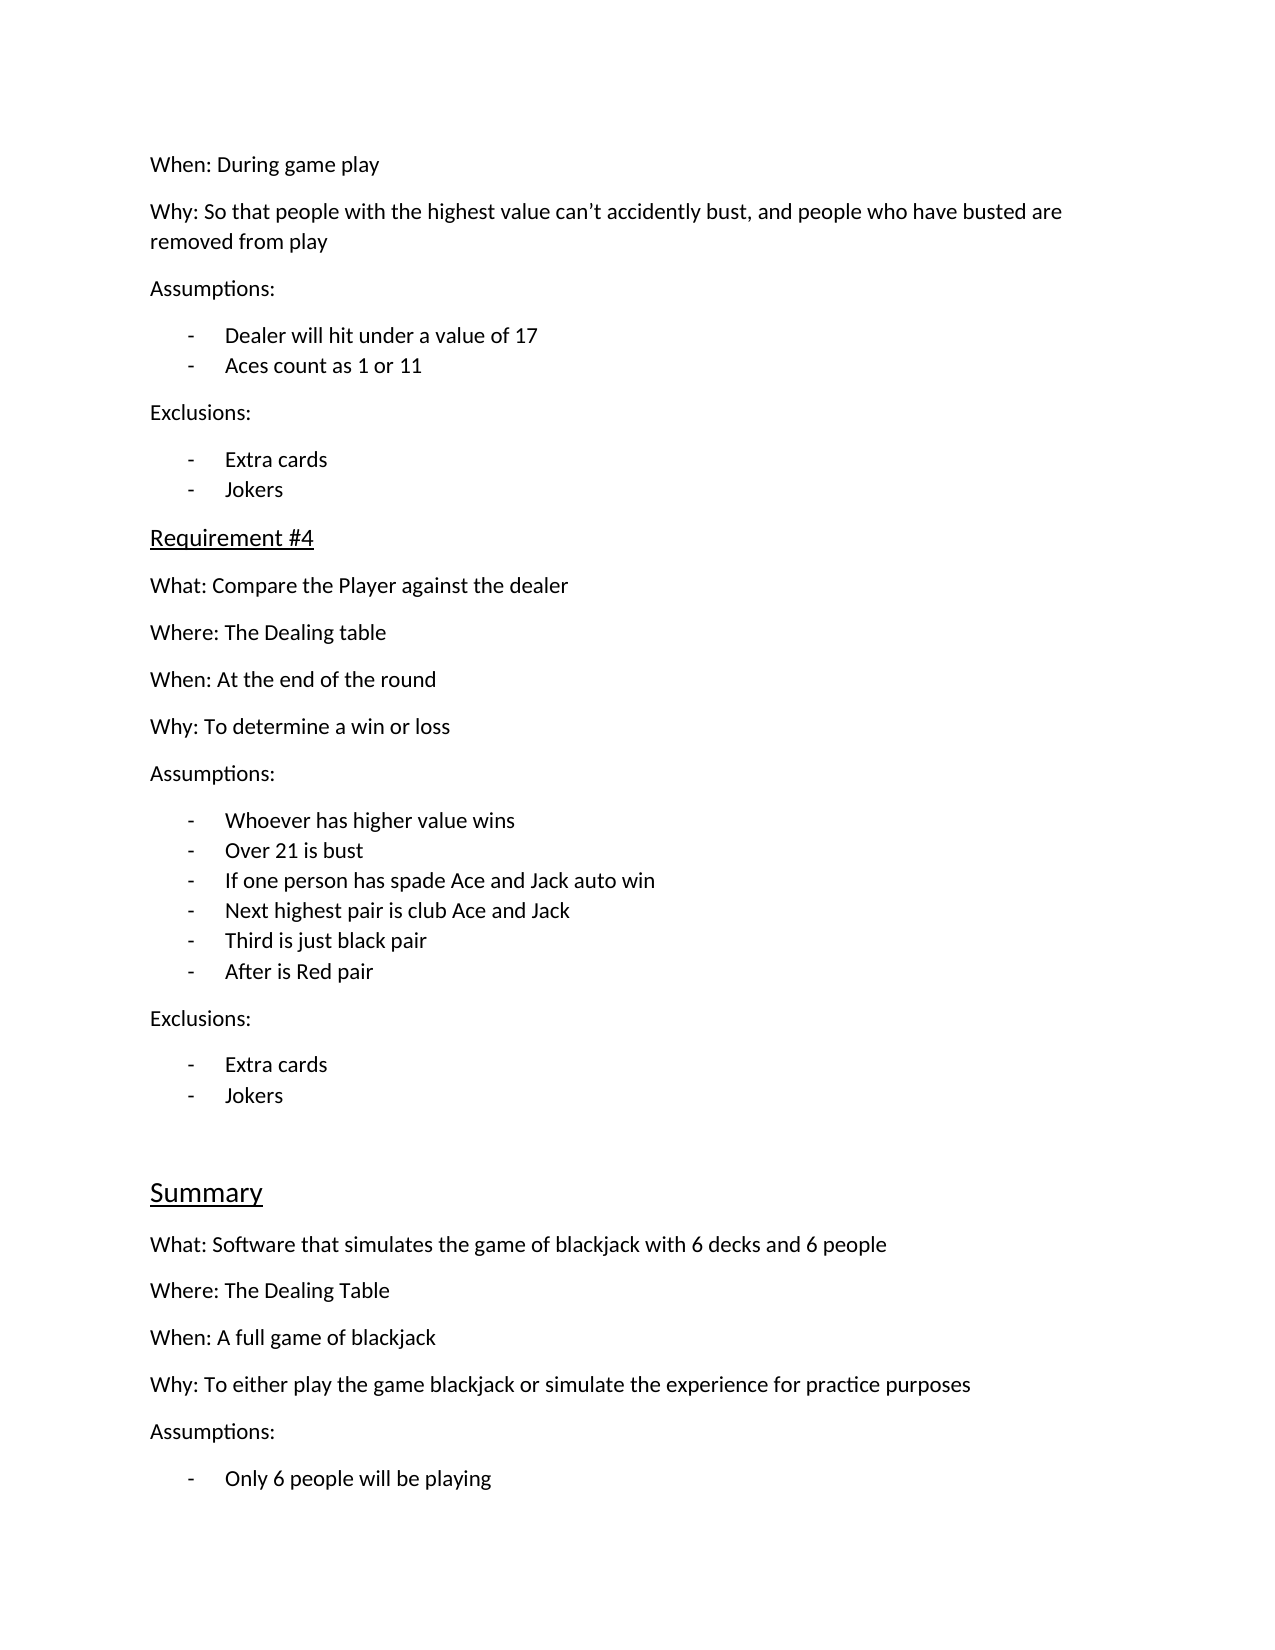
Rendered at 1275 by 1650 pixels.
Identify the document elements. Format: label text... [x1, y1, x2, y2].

list Jokers [187, 475, 1125, 503]
list Over 21 is bust [187, 836, 1125, 864]
list Jokers [187, 1081, 1125, 1109]
list Dealer will hit under a value of 17 [187, 321, 1125, 349]
list Extra cards [187, 445, 1125, 473]
text Exclusions: [150, 1004, 1125, 1032]
text When: During game play [150, 150, 1125, 178]
list Next highest pair is club Ace and Jack [187, 896, 1125, 924]
text Why: So that people with the highest value can’t accidently bust, and people who have busted are removed from play [150, 197, 1125, 255]
text When: At the end of the round [150, 665, 1125, 693]
list Extra cards [187, 1051, 1125, 1079]
text Assumptions: [150, 274, 1125, 302]
list Third is just black pair [187, 927, 1125, 955]
text Summary [150, 1174, 1125, 1210]
list If one person has spade Ace and Jack auto win [187, 866, 1125, 894]
text Assumptions: [150, 759, 1125, 787]
list After is Red pair [187, 957, 1125, 985]
text Where: The Dealing Table [150, 1277, 1125, 1304]
text What: Software that simulates the game of blackjack with 6 decks and 6 people [150, 1230, 1125, 1258]
text Why: To determine a win or loss [150, 712, 1125, 740]
text What: Compare the Player against the dealer [150, 571, 1125, 599]
list Whoever has higher value wins [187, 806, 1125, 834]
text Requirement #4 [150, 522, 1125, 552]
list Aces count as 1 or 11 [187, 351, 1125, 379]
text Where: The Dealing table [150, 618, 1125, 646]
text Assumptions: [150, 1417, 1125, 1445]
text When: A full game of blackjack [150, 1323, 1125, 1351]
text Exclusions: [150, 398, 1125, 426]
list Only 6 people will be playing [187, 1464, 1125, 1492]
text Why: To either play the game blackjack or simulate the experience for practice purposes [150, 1370, 1125, 1398]
